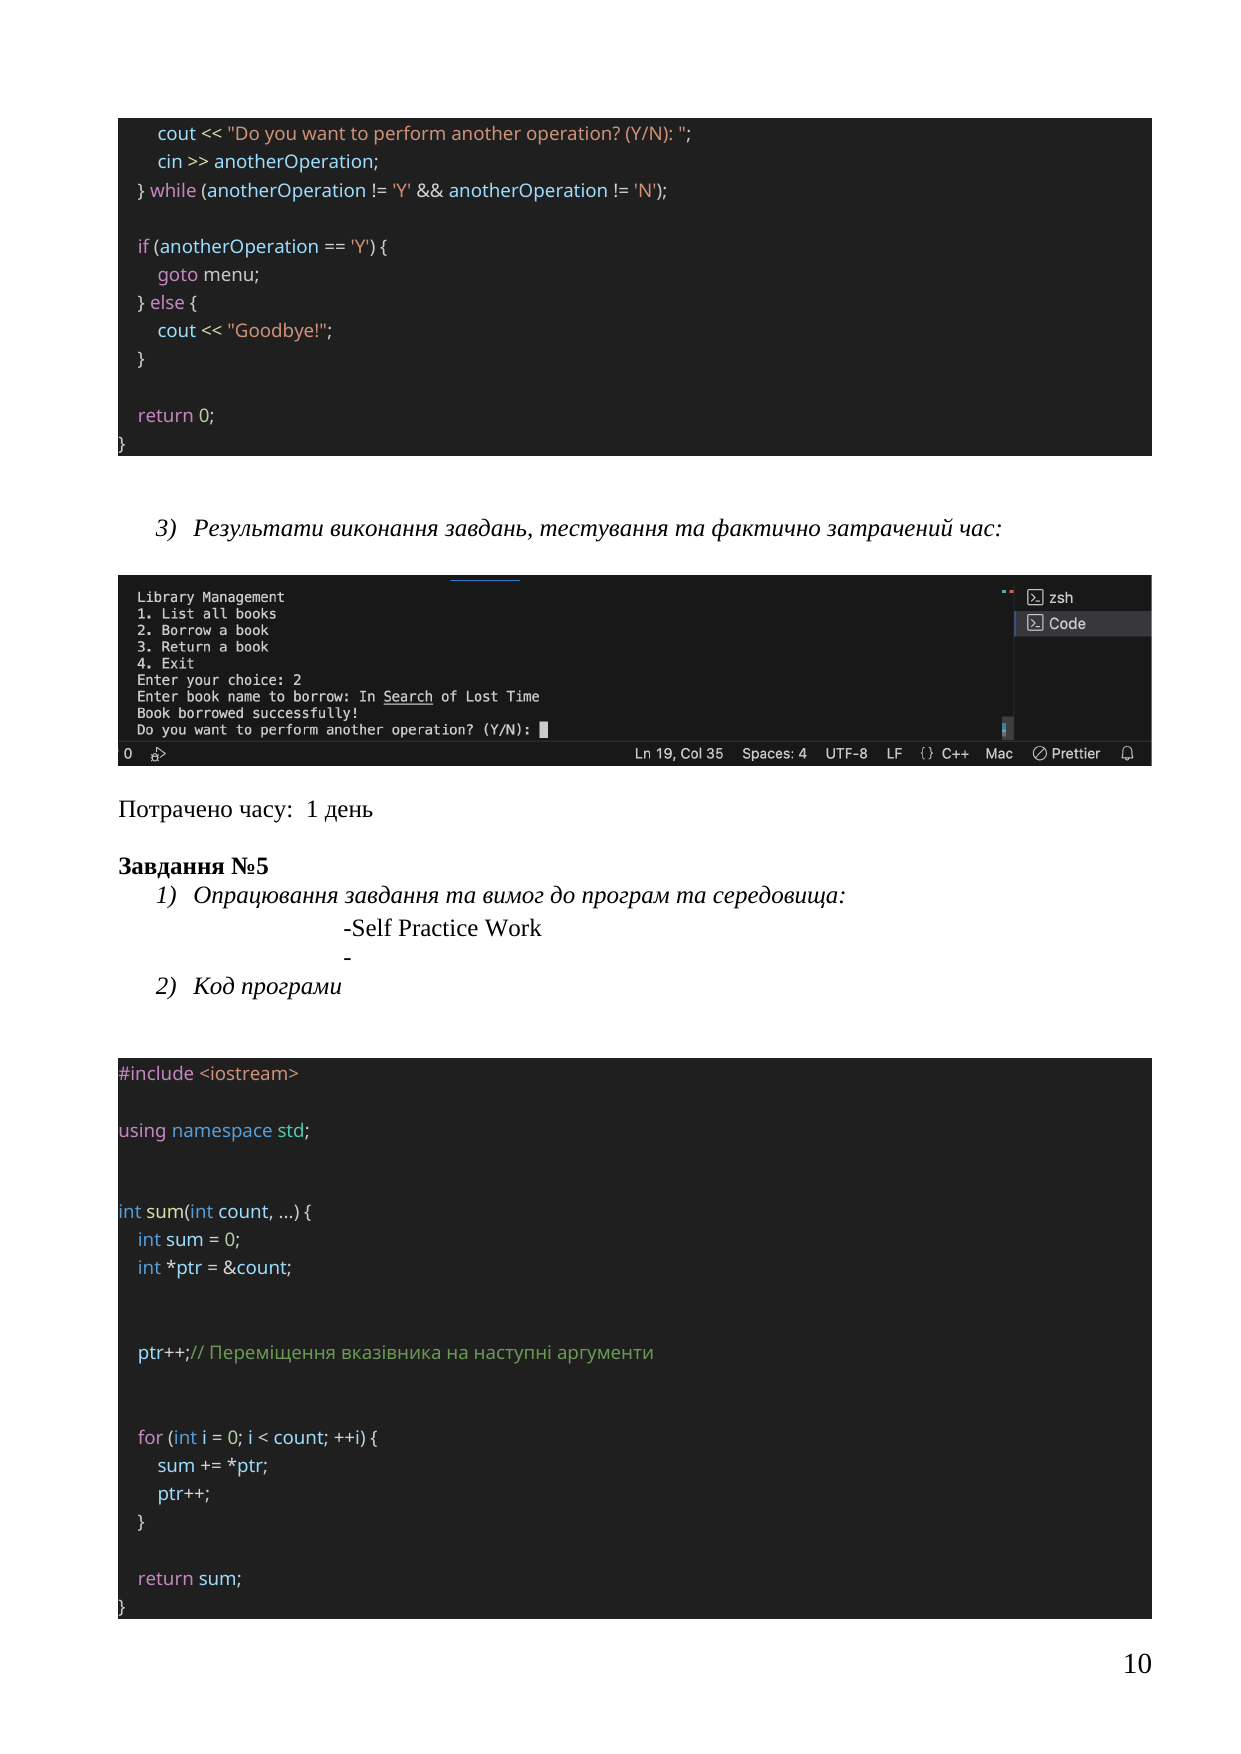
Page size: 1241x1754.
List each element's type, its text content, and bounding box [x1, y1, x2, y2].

text int sum = 0; [118, 1224, 1152, 1252]
text cin >> anotherOperation; [118, 146, 1152, 174]
text if (anotherOperation == 'Y') { [118, 231, 1152, 259]
text cout << "Goodbye!"; [118, 315, 1152, 343]
text } [118, 343, 1152, 371]
text } [118, 1591, 1152, 1619]
text - [118, 942, 1152, 971]
text } [118, 427, 1152, 456]
text Завдання №5 [118, 851, 1152, 880]
text using namespace std; [118, 1114, 1152, 1142]
text } [118, 1506, 1152, 1534]
text ptr++; [118, 1478, 1152, 1506]
text sum += *ptr; [118, 1450, 1152, 1478]
text } while (anotherOperation != 'Y' && anotherOperation != 'N'); [118, 174, 1152, 202]
text goto menu; [118, 259, 1152, 287]
text cout << "Do you want to perform another operation? (Y/N): "; [118, 118, 1152, 146]
text return 0; [118, 399, 1152, 427]
list Опрацювання завдання та вимог до програм та середовища: [156, 880, 1152, 909]
text int sum(int count, ...) { [118, 1196, 1152, 1224]
text } else { [118, 287, 1152, 315]
text return sum; [118, 1562, 1152, 1591]
list Код програми [156, 971, 1152, 999]
text ptr++;// Переміщення вказівника на наступні аргументи [118, 1337, 1152, 1365]
text -Self Practice Work [118, 913, 1152, 942]
picture [118, 575, 1152, 766]
text #include <iostream> [118, 1058, 1152, 1086]
text Потрачено часу: 1 день [118, 794, 1152, 823]
text int *ptr = &count; [118, 1252, 1152, 1280]
text for (int i = 0; i < count; ++i) { [118, 1422, 1152, 1450]
list Результати виконання завдань, тестування та фактично затрачений час: [156, 513, 1152, 542]
